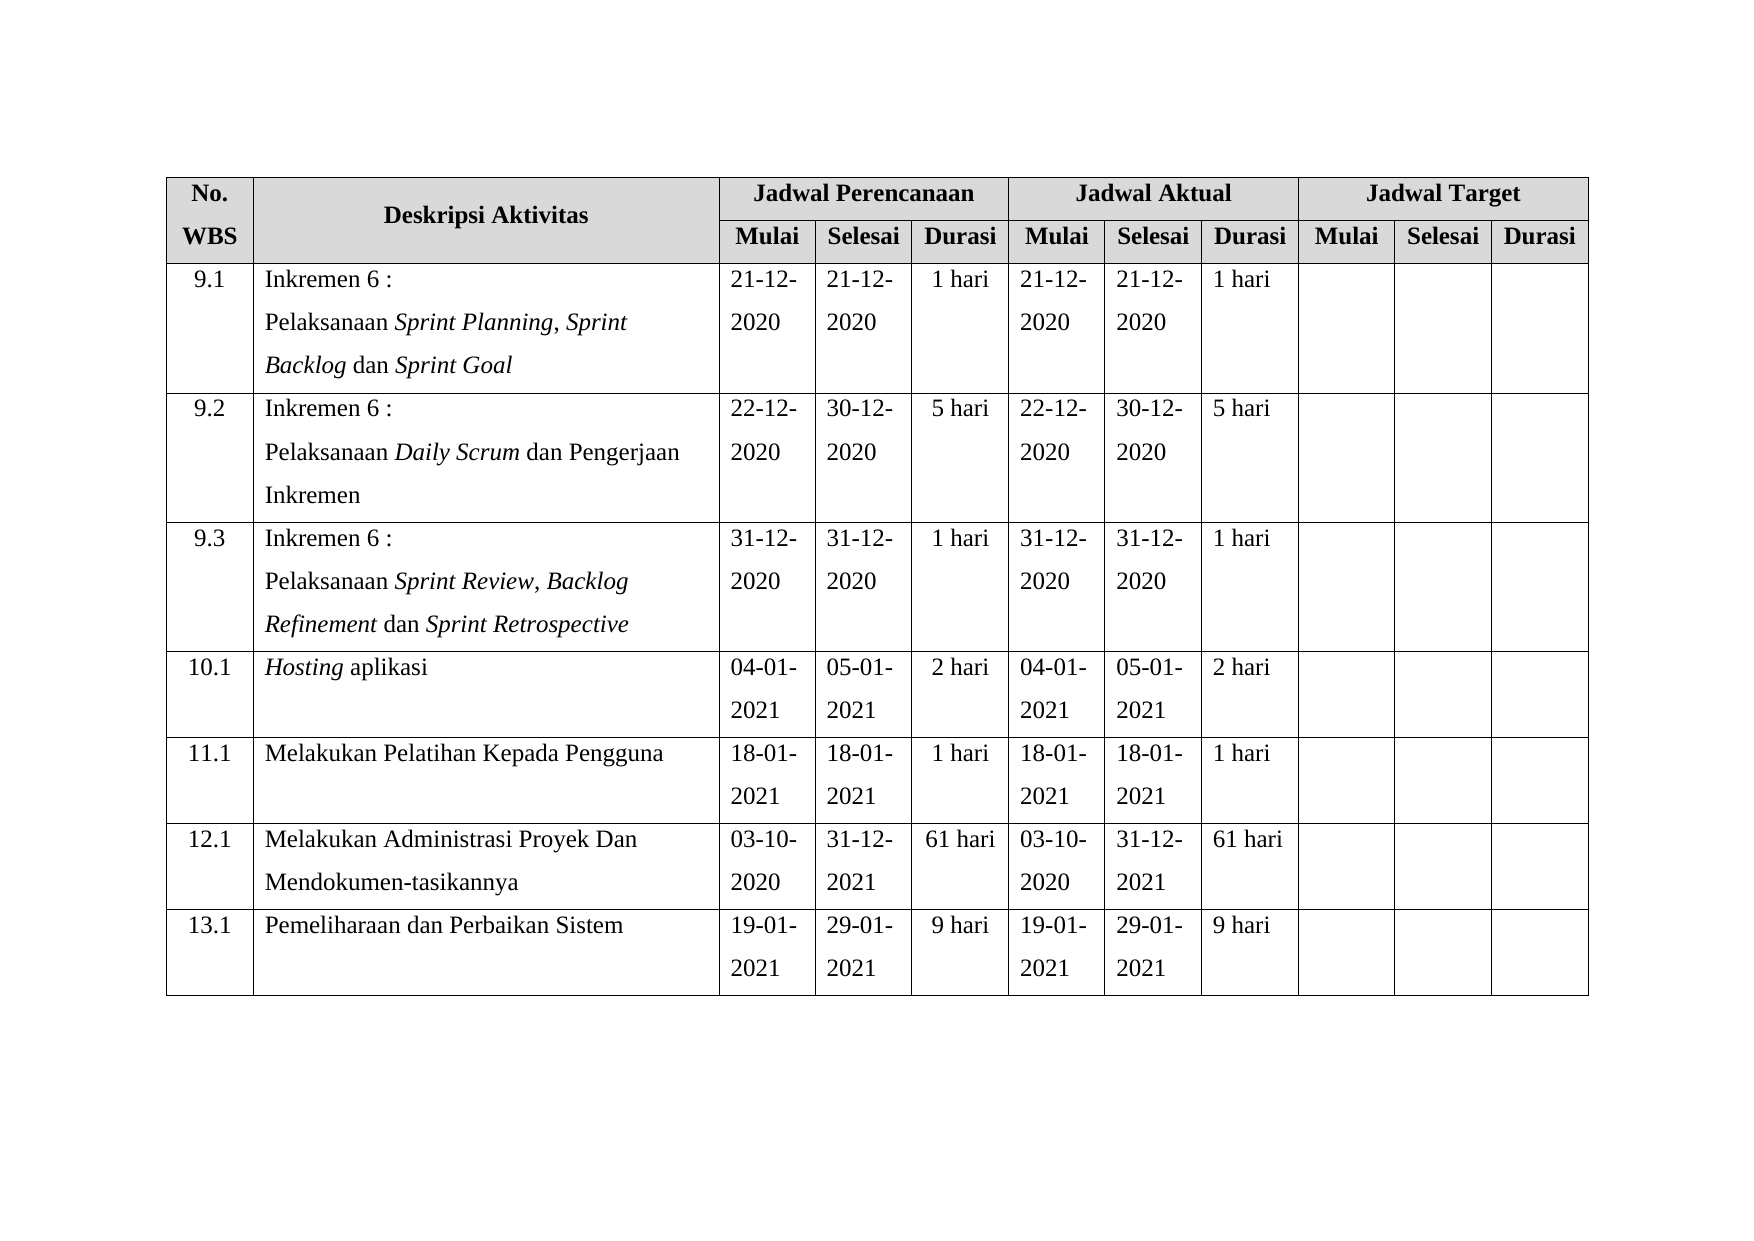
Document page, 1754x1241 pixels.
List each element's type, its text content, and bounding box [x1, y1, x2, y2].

table_cell Jadwal Target [1299, 178, 1588, 220]
table_cell Mulai [1009, 221, 1104, 263]
table_cell [1492, 738, 1588, 823]
table_cell [1395, 394, 1491, 522]
table_cell 04-01-2021 [720, 652, 815, 737]
table_cell 31-12-2021 [1105, 824, 1201, 909]
table_cell Pemeliharaan dan Perbaikan Sistem [254, 910, 719, 995]
table_cell [1299, 824, 1394, 909]
table_cell 19-01-2021 [720, 910, 815, 995]
table_cell 31-12-2021 [816, 824, 911, 909]
table_cell Selesai [1105, 221, 1201, 263]
table_cell [1492, 523, 1588, 651]
table_cell 31-12-2020 [1009, 523, 1104, 651]
table_cell 2 hari [912, 652, 1008, 737]
table_cell Durasi [1492, 221, 1588, 263]
table_cell 1 hari [912, 738, 1008, 823]
table_cell Selesai [1395, 221, 1491, 263]
table_cell Jadwal Perencanaan [720, 178, 1008, 220]
table_cell 1 hari [1202, 523, 1298, 651]
table_cell 9.2 [167, 394, 253, 522]
table_cell [1395, 738, 1491, 823]
table_cell Mulai [1299, 221, 1394, 263]
table_cell 30-12-2020 [816, 394, 911, 522]
table_cell 9.1 [167, 264, 253, 392]
table_cell 10.1 [167, 652, 253, 737]
table_cell [1492, 394, 1588, 522]
table_cell [1395, 264, 1491, 392]
table_cell Durasi [912, 221, 1008, 263]
table_cell 9 hari [1202, 910, 1298, 995]
table_cell [1395, 824, 1491, 909]
table_cell [1299, 523, 1394, 651]
table_cell No. WBS [167, 178, 253, 263]
table_cell Mulai [720, 221, 815, 263]
table_cell 31-12-2020 [720, 523, 815, 651]
table_cell 29-01-2021 [1105, 910, 1201, 995]
table_cell 1 hari [1202, 264, 1298, 392]
table_cell [1492, 264, 1588, 392]
table_cell Inkremen 6 : Pelaksanaan Sprint Review, Backlog Refinement dan Sprint Retrospective [254, 523, 719, 651]
table_cell 13.1 [167, 910, 253, 995]
table_cell 21-12-2020 [1009, 264, 1104, 392]
table_cell 22-12-2020 [1009, 394, 1104, 522]
table_cell [1395, 523, 1491, 651]
table_cell Inkremen 6 : Pelaksanaan Daily Scrum dan Pengerjaan Inkremen [254, 394, 719, 522]
table_cell 2 hari [1202, 652, 1298, 737]
table_cell 18-01-2021 [1105, 738, 1201, 823]
table_cell 61 hari [1202, 824, 1298, 909]
table_cell 22-12-2020 [720, 394, 815, 522]
table_cell [1395, 910, 1491, 995]
table_cell 21-12-2020 [1105, 264, 1201, 392]
table_cell Selesai [816, 221, 911, 263]
table_cell Hosting aplikasi [254, 652, 719, 737]
table_cell 04-01-2021 [1009, 652, 1104, 737]
table_cell 31-12-2020 [1105, 523, 1201, 651]
table_cell Melakukan Pelatihan Kepada Pengguna [254, 738, 719, 823]
table_cell 29-01-2021 [816, 910, 911, 995]
table_cell [1395, 652, 1491, 737]
table_cell [1492, 652, 1588, 737]
table_cell 21-12-2020 [720, 264, 815, 392]
table_cell Deskripsi Aktivitas [254, 178, 719, 263]
table_cell 1 hari [912, 523, 1008, 651]
table_cell 05-01-2021 [816, 652, 911, 737]
table_cell Jadwal Aktual [1009, 178, 1298, 220]
table_cell 9.3 [167, 523, 253, 651]
table_cell 18-01-2021 [720, 738, 815, 823]
table_cell 03-10-2020 [1009, 824, 1104, 909]
table_cell [1492, 910, 1588, 995]
table_cell 5 hari [912, 394, 1008, 522]
table_cell [1299, 264, 1394, 392]
table_cell [1492, 824, 1588, 909]
table_cell 9 hari [912, 910, 1008, 995]
table_cell [1299, 910, 1394, 995]
table_cell 12.1 [167, 824, 253, 909]
table_cell 5 hari [1202, 394, 1298, 522]
table_cell [1299, 738, 1394, 823]
table_cell [1299, 394, 1394, 522]
table_cell 18-01-2021 [1009, 738, 1104, 823]
table_cell 1 hari [912, 264, 1008, 392]
table_cell 30-12-2020 [1105, 394, 1201, 522]
table_cell 05-01-2021 [1105, 652, 1201, 737]
table_cell Melakukan Administrasi Proyek Dan Mendokumen-tasikannya [254, 824, 719, 909]
table_cell 1 hari [1202, 738, 1298, 823]
table_cell 03-10-2020 [720, 824, 815, 909]
table_cell 18-01-2021 [816, 738, 911, 823]
table_cell Durasi [1202, 221, 1298, 263]
table_cell 11.1 [167, 738, 253, 823]
table_cell 61 hari [912, 824, 1008, 909]
table_cell Inkremen 6 : Pelaksanaan Sprint Planning, Sprint Backlog dan Sprint Goal [254, 264, 719, 392]
table_cell [1299, 652, 1394, 737]
table_cell 19-01-2021 [1009, 910, 1104, 995]
table_cell 31-12-2020 [816, 523, 911, 651]
table_cell 21-12-2020 [816, 264, 911, 392]
